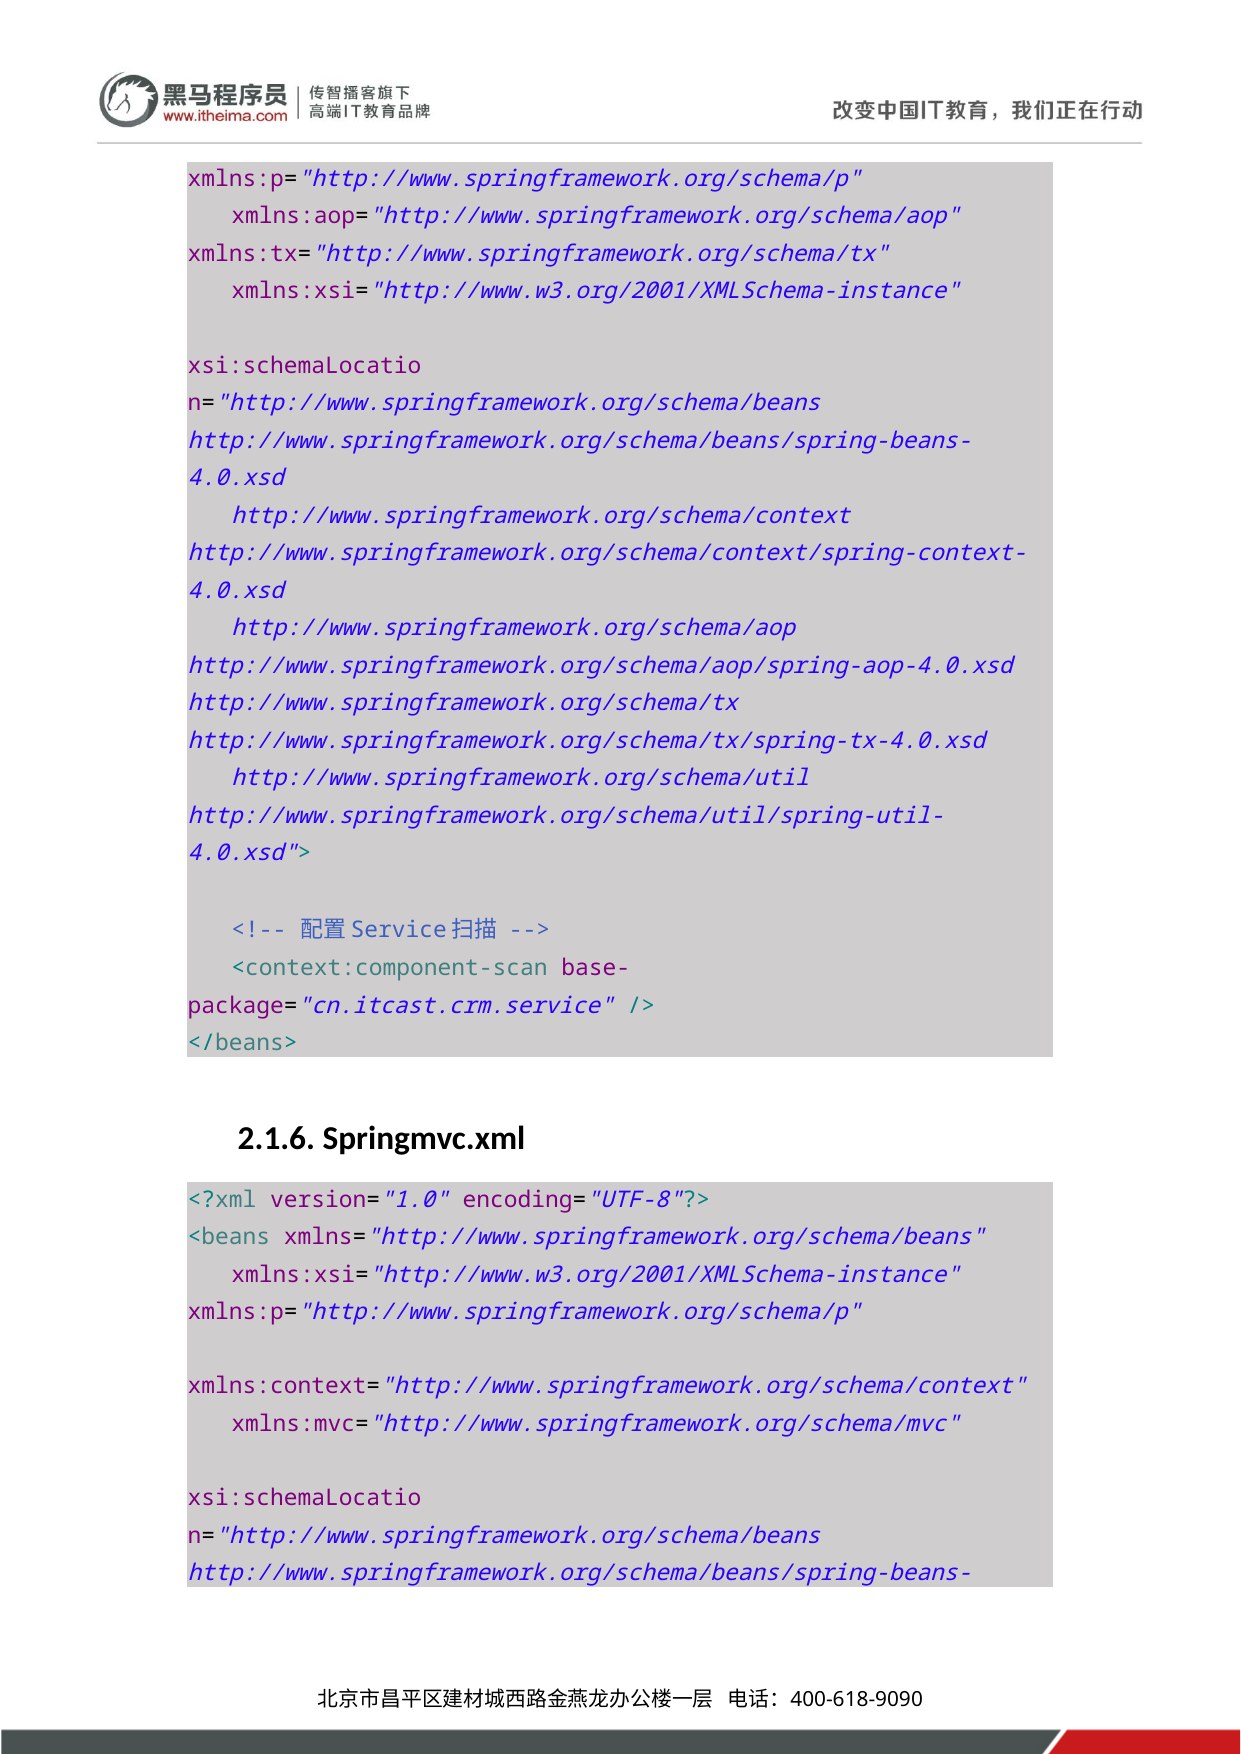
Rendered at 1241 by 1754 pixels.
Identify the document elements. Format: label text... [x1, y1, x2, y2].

text xsi:schemaLocation="http://www.springframework.org/schema/beans http://www.springframework.org/schema/beans/spring-beans-4.0.xsd [187, 1444, 1053, 1587]
text xmlns:aop="http://www.springframework.org/schema/aop" xmlns:tx="http://www.springframework.org/schema/tx" [187, 199, 1053, 268]
text <!-- 配置Service扫描 --> [187, 911, 1053, 944]
text xsi:schemaLocation="http://www.springframework.org/schema/beans http://www.springframework.org/schema/beans/spring-beans-4.0.xsd [187, 312, 1053, 492]
text xmlns:context="http://www.springframework.org/schema/context" [187, 1332, 1053, 1401]
text xmlns:context="http://www.springframework.org/schema/context" xmlns:p="http://www.springframework.org/schema/p" [187, 162, 1053, 193]
subtitle Springmvc.xml [237, 1117, 1053, 1158]
text <beans xmlns="http://www.springframework.org/schema/beans" [187, 1220, 1053, 1251]
text xmlns:xsi="http://www.w3.org/2001/XMLSchema-instance" xmlns:p="http://www.springframework.org/schema/p" [187, 1257, 1053, 1326]
text xmlns:mvc="http://www.springframework.org/schema/mvc" [187, 1407, 1053, 1438]
text http://www.springframework.org/schema/context http://www.springframework.org/schema/context/spring-context-4.0.xsd [187, 499, 1053, 605]
text http://www.springframework.org/schema/aop http://www.springframework.org/schema/aop/spring-aop-4.0.xsd http://www.springframework.org/schema/tx http://www.springframework.org/schema/tx/spring-tx-4.0.xsd [187, 611, 1053, 755]
text <?xml version="1.0" encoding="UTF-8"?> [187, 1182, 1053, 1214]
text http://www.springframework.org/schema/util http://www.springframework.org/schema/util/spring-util-4.0.xsd"> [187, 761, 1053, 867]
text xmlns:xsi="http://www.w3.org/2001/XMLSchema-instance" [187, 274, 1053, 306]
text </beans> [187, 1026, 1053, 1057]
picture [1, 1670, 1241, 1754]
picture [0, 1, 1241, 151]
text <context:component-scan base-package="cn.itcast.crm.service" /> [187, 951, 1053, 1020]
